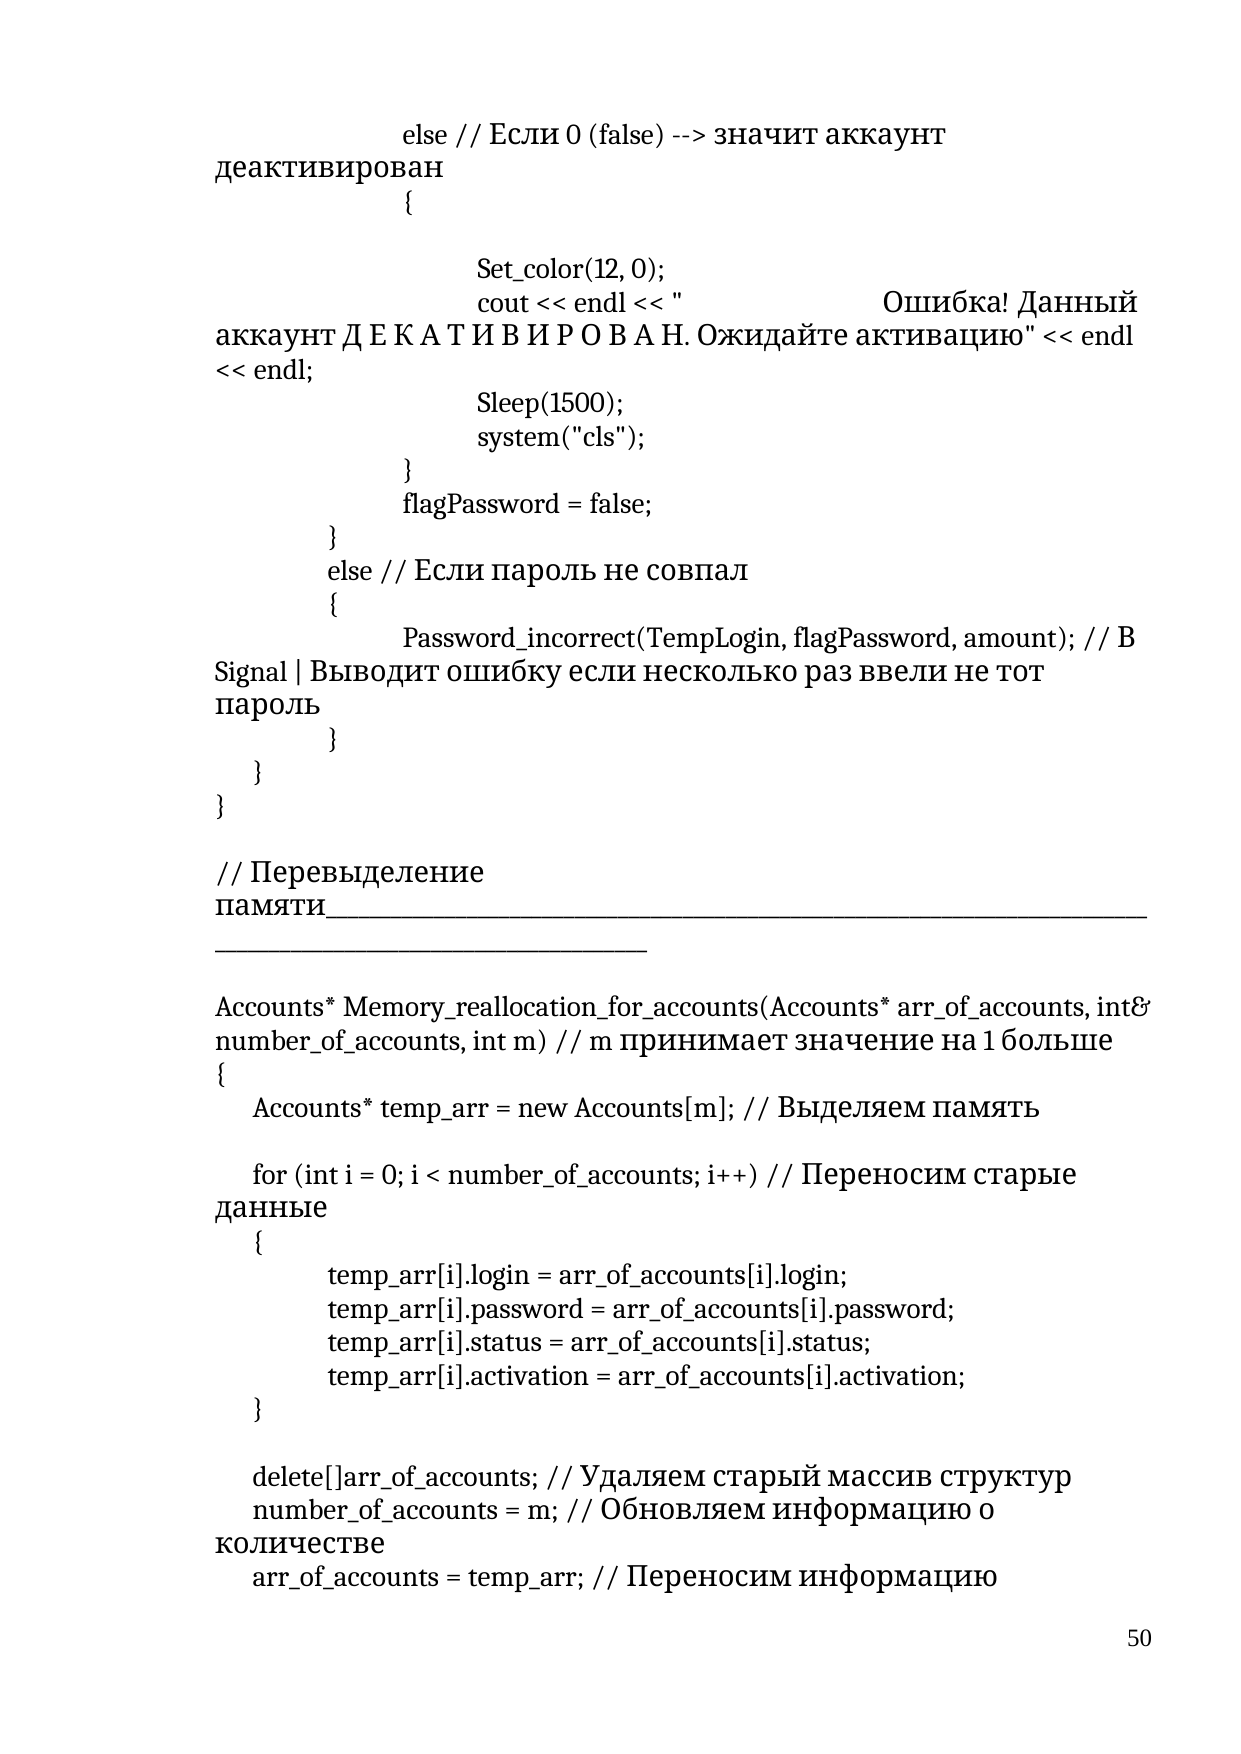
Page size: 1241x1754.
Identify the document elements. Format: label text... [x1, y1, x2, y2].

text } [215, 789, 1152, 822]
text { [215, 1057, 1152, 1091]
text temp_arr[i].activation = arr_of_accounts[i].activation; [215, 1359, 1152, 1393]
text Accounts* temp_arr = new Accounts[m]; // Выделяем память [215, 1091, 1152, 1124]
text temp_arr[i].login = arr_of_accounts[i].login; [215, 1258, 1152, 1292]
text Password_incorrect(TempLogin, flagPassword, amount); // В Signal | Выводит ошибку если несколько раз ввели не тот пароль [215, 621, 1152, 722]
text } [215, 755, 1152, 789]
text Accounts* Memory_reallocation_for_accounts(Accounts* arr_of_accounts, int& number_of_accounts, int m) // m принимает значение на 1 больше [215, 990, 1152, 1057]
text number_of_accounts = m; // Обновляем информацию о количестве [215, 1493, 1152, 1560]
text system("cls"); [215, 420, 1152, 453]
text flagPassword = false; [215, 487, 1152, 521]
text for (int i = 0; i < number_of_accounts; i++) // Переносим старые данные [215, 1158, 1152, 1225]
text else // Если 0 (false) --> значит аккаунт деактивирован [215, 118, 1152, 185]
text else // Если пароль не совпал [215, 554, 1152, 588]
text cout << endl << " Ошибка! Данный аккаунт Д Е К А Т И В И Р О В А Н. Ожидайте активацию" << endl << endl; [215, 286, 1152, 386]
text // Перевыделение памяти____________________________________________________________________________________________________________________ [215, 856, 1152, 957]
text Set_color(12, 0); [215, 252, 1152, 286]
text } [215, 1393, 1152, 1426]
text { [215, 185, 1152, 219]
text arr_of_accounts = temp_arr; // Переносим информацию [215, 1560, 1152, 1594]
text } [215, 722, 1152, 755]
text } [215, 453, 1152, 487]
text temp_arr[i].status = arr_of_accounts[i].status; [215, 1326, 1152, 1359]
text delete[]arr_of_accounts; // Удаляем старый массив структур [215, 1460, 1152, 1493]
text temp_arr[i].password = arr_of_accounts[i].password; [215, 1292, 1152, 1326]
text { [215, 1225, 1152, 1258]
text { [215, 588, 1152, 621]
text Sleep(1500); [215, 386, 1152, 420]
text } [215, 521, 1152, 554]
